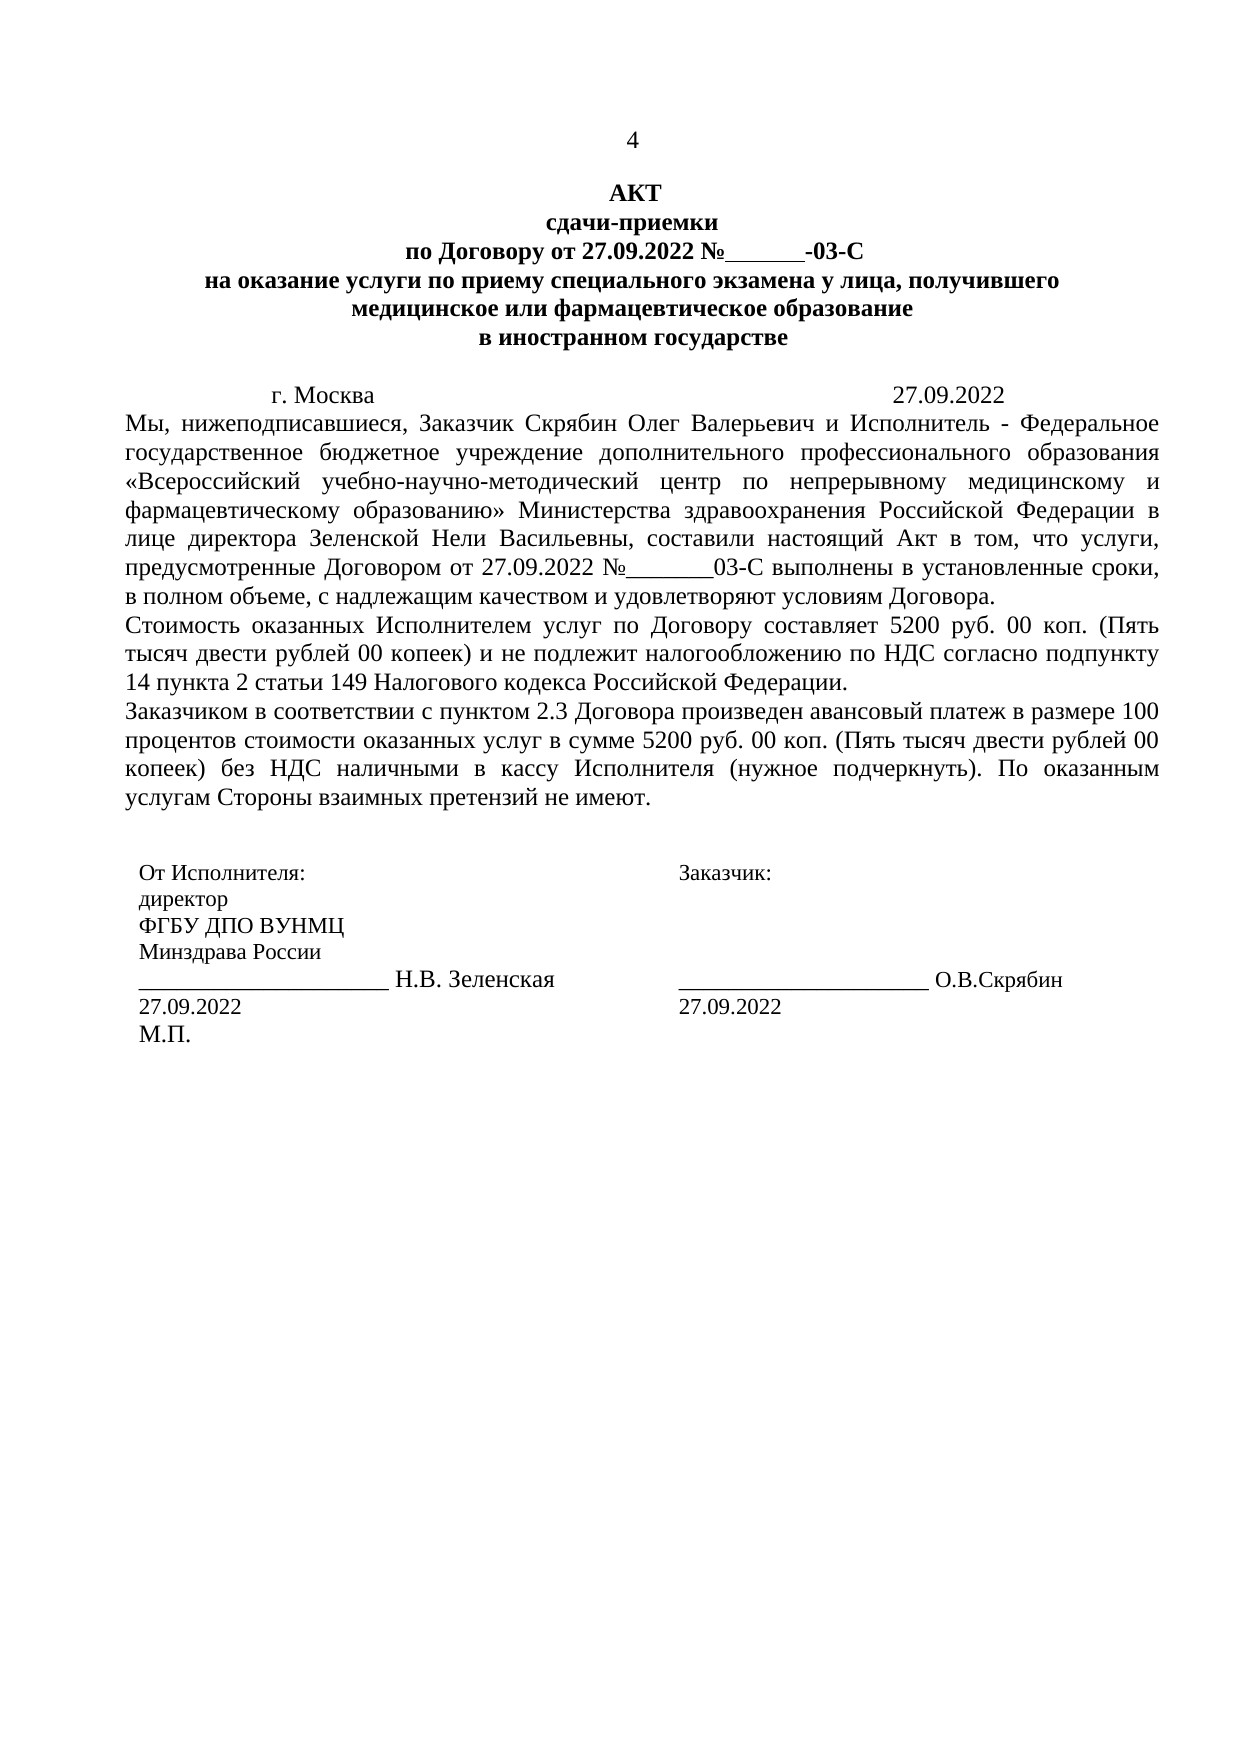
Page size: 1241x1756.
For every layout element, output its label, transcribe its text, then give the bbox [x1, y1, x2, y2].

table_header Заказчик: ____________________ О.В.Скрябин 27.09.2022 [667, 859, 1207, 1048]
text г. Москва 27.09.2022 [271, 380, 1169, 408]
text в иностранном государстве [256, 322, 1010, 351]
text АКТ [112, 178, 1158, 207]
text Стоимость оказанных Исполнителем услуг по Договору составляет 5200 руб. 00 коп. (Пять тысяч двести рублей 00 копеек) и не подлежит налогообложению по НДС согласно подпункту 14 пункта 2 статьи 149 Налогового кодекса Российской Федерации. [125, 610, 1161, 696]
text на оказание услуги по приему специального экзамена у лица, получившего медицинское или фармацевтическое образование [187, 265, 1077, 322]
table_header От Исполнителя: директор ФГБУ ДПО ВУНМЦ Минздрава России ____________________ Н.В. Зеленская 27.09.2022 М.П. [127, 859, 667, 1048]
text сдачи-приемки [112, 207, 1151, 236]
text по Договору от 27.09.2022 № -03-С [112, 236, 1157, 265]
text Мы, нижеподписавшиеся, Заказчик Скрябин Олег Валерьевич и Исполнитель - Федеральное государственное бюджетное учреждение дополнительного профессионального образования «Всероссийский учебно-научно-методический центр по непрерывному медицинскому и фармацевтическому образованию» Министерства здравоохранения Российской Федерации в лице директора Зеленской Нели Васильевны, составили настоящий Акт в том, что услуги, предусмотренные Договором от 27.09.2022 №_______03-С выполнены в установленные сроки, в полном объеме, с надлежащим качеством и удовлетворяют условиям Договора. [125, 408, 1161, 610]
text Заказчиком в соответствии с пунктом 2.3 Договора произведен авансовый платеж в размере 100 процентов стоимости оказанных услуг в сумме 5200 руб. 00 коп. (Пять тысяч двести рублей 00 копеек) без НДС наличными в кассу Исполнителя (нужное подчеркнуть). По оказанным услугам Стороны взаимных претензий не имеют. [125, 696, 1161, 811]
